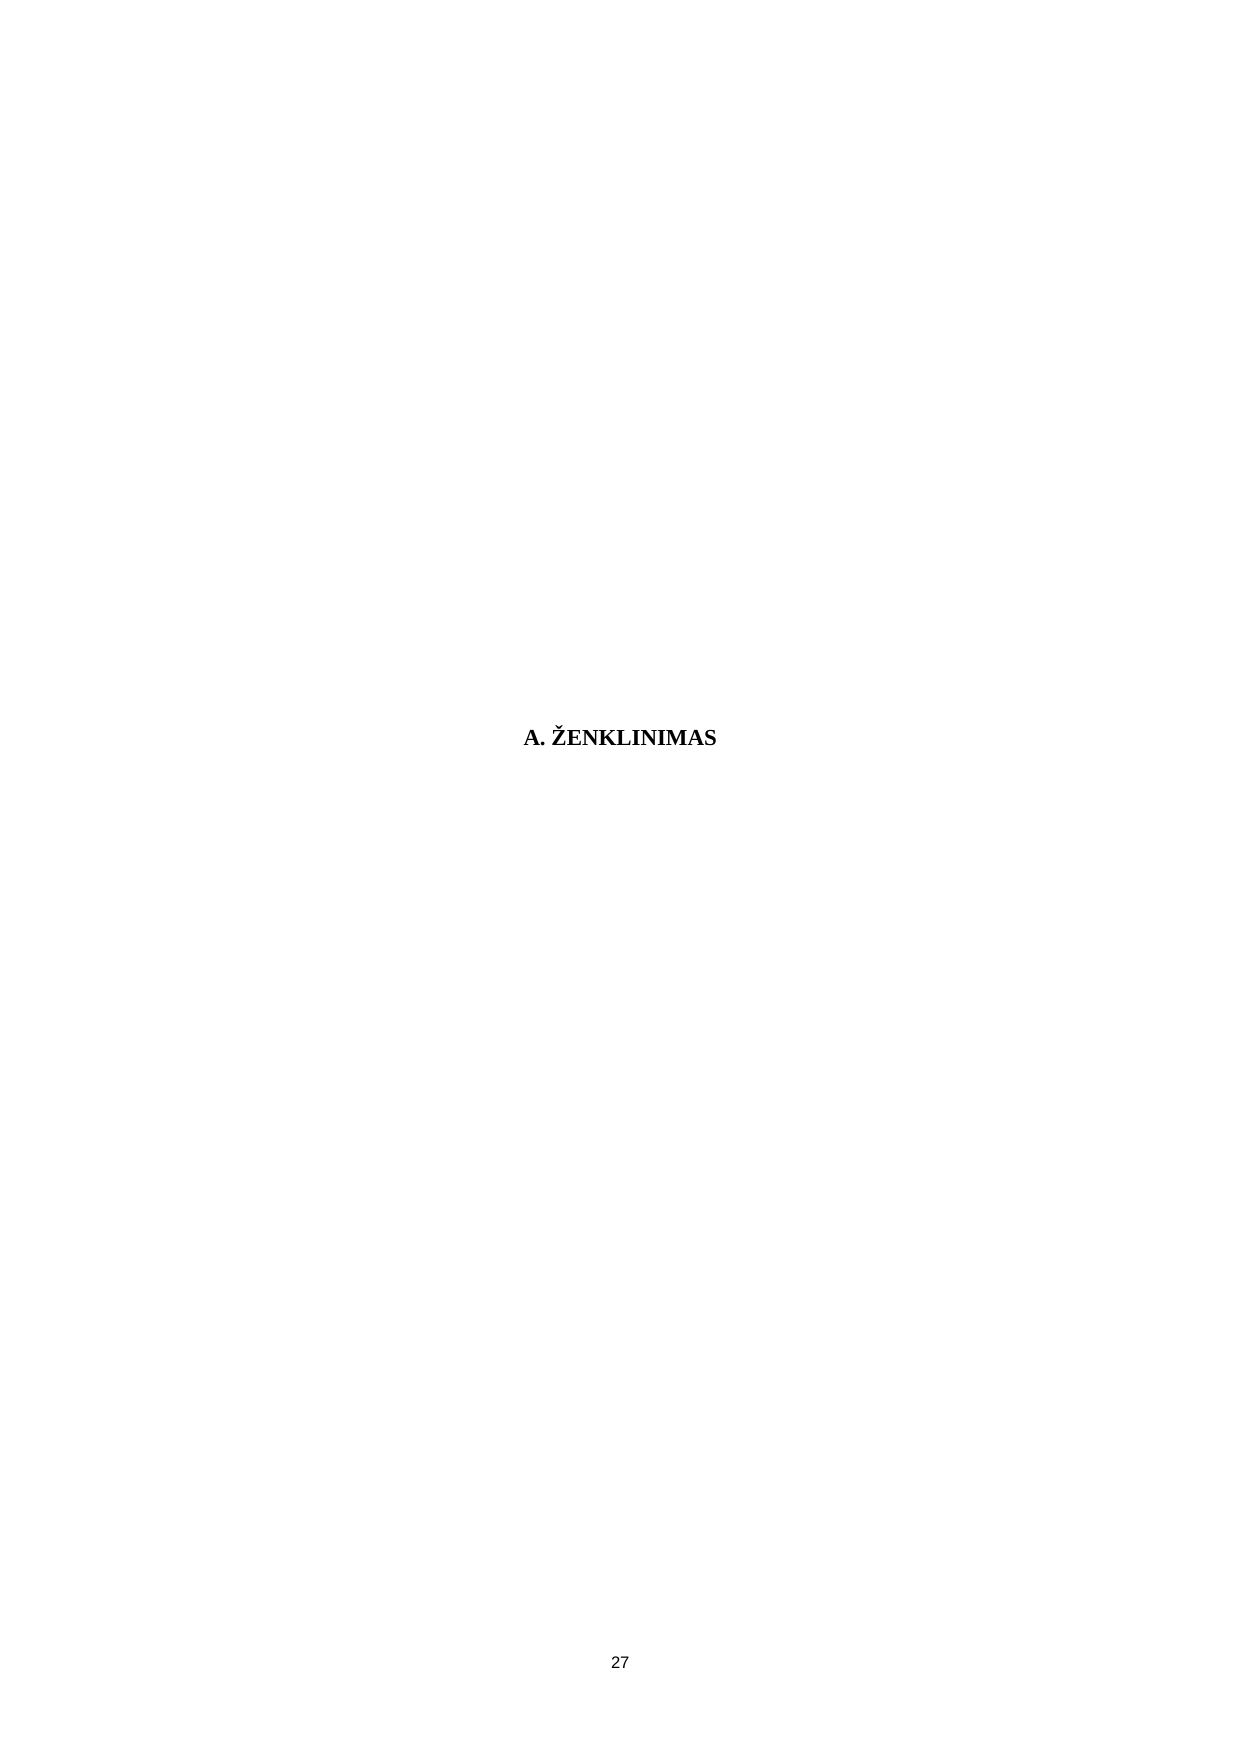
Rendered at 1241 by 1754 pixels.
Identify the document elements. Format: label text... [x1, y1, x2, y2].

title A. ŽENKLINIMAS [148, 724, 1092, 751]
